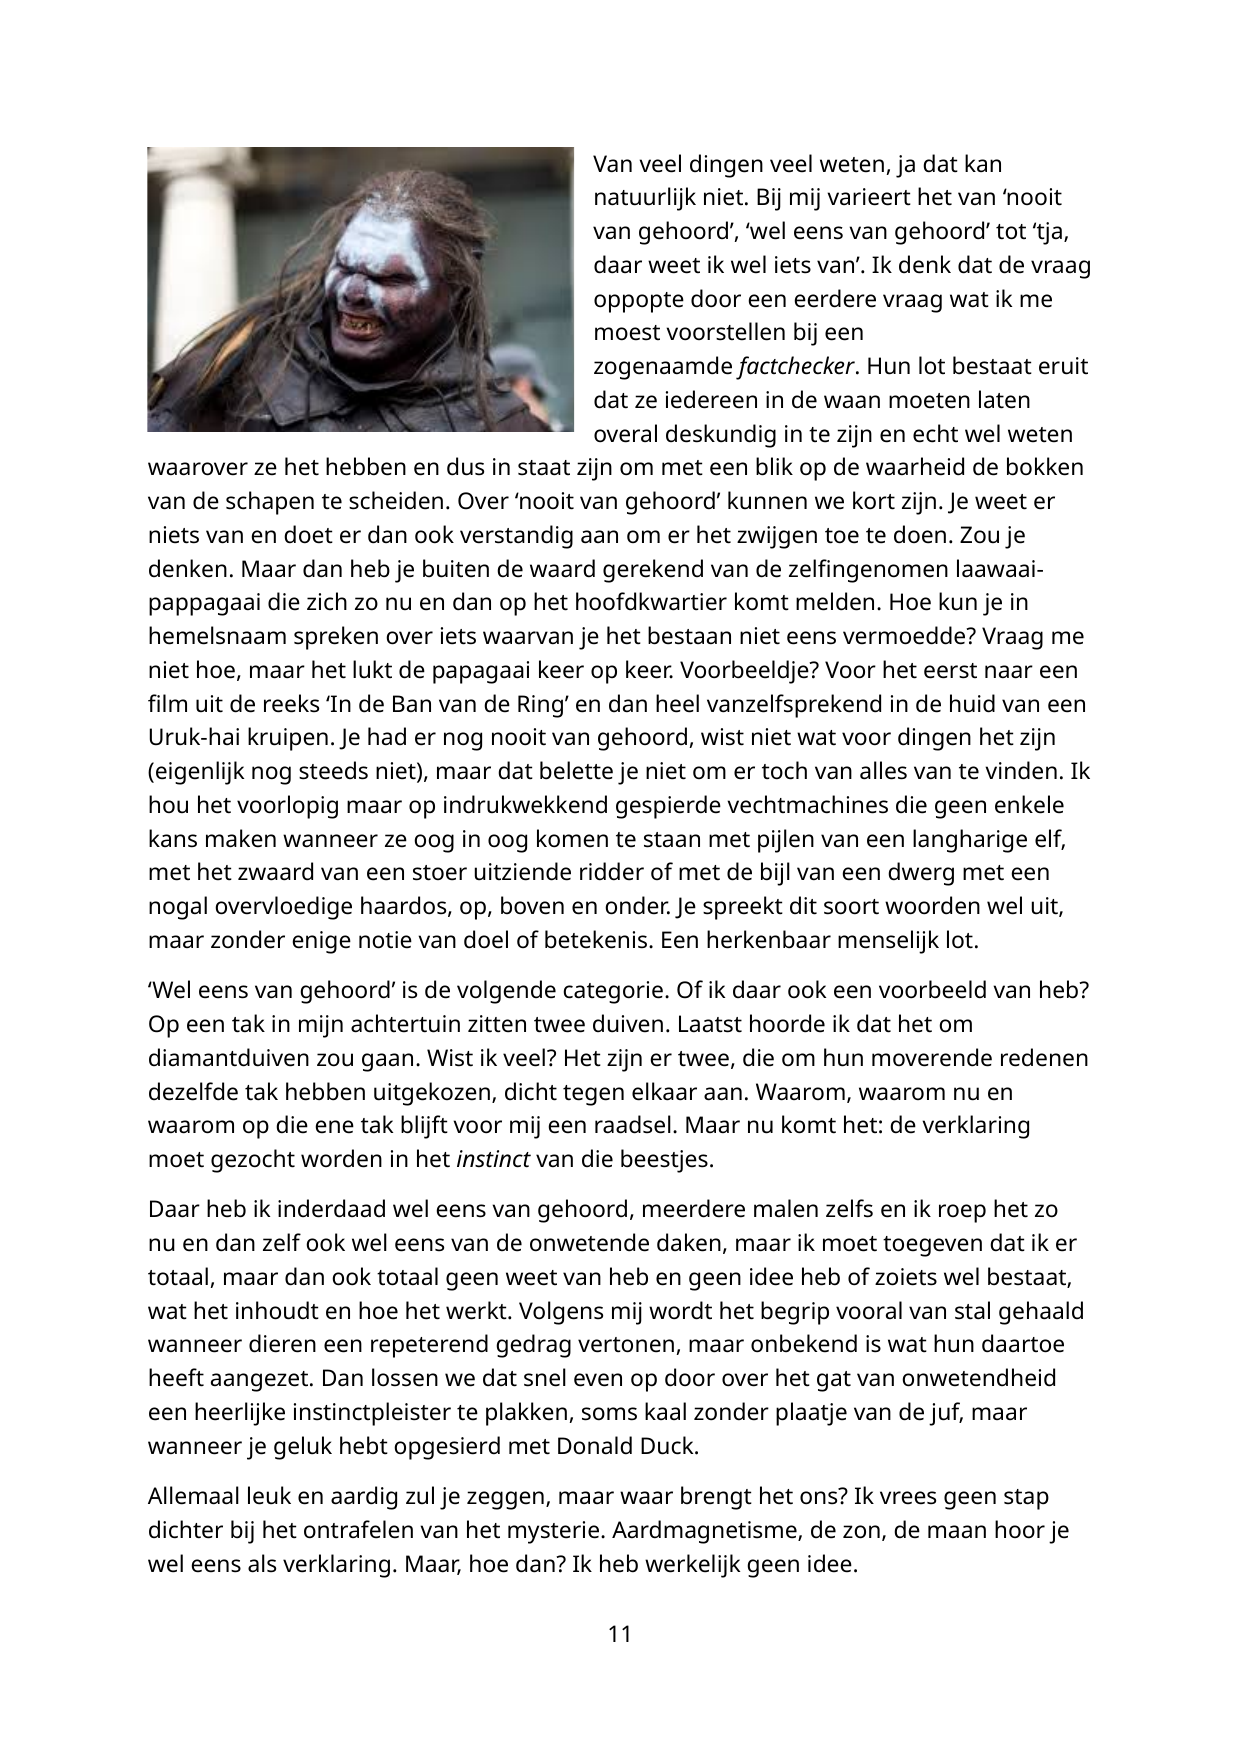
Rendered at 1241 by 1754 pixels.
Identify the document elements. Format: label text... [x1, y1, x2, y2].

text ‘Wel eens van gehoord’ is de volgende categorie. Of ik daar ook een voorbeeld van heb? Op een tak in mijn achtertuin zitten twee duiven. Laatst hoorde ik dat het om diamantduiven zou gaan. Wist ik veel? Het zijn er twee, die om hun moverende redenen dezelfde tak hebben uitgekozen, dicht tegen elkaar aan. Waarom, waarom nu en waarom op die ene tak blijft voor mij een raadsel. Maar nu komt het: de verklaring moet gezocht worden in het instinct van die beestjes. [148, 974, 1093, 1174]
text Daar heb ik inderdaad wel eens van gehoord, meerdere malen zelfs en ik roep het zo nu en dan zelf ook wel eens van de onwetende daken, maar ik moet toegeven dat ik er totaal, maar dan ook totaal geen weet van heb en geen idee heb of zoiets wel bestaat, wat het inhoudt en hoe het werkt. Volgens mij wordt het begrip vooral van stal gehaald wanneer dieren een repeterend gedrag vertonen, maar onbekend is wat hun daartoe heeft aangezet. Dan lossen we dat snel even op door over het gat van onwetendheid een heerlijke instinctpleister te plakken, soms kaal zonder plaatje van de juf, maar wanneer je geluk hebt opgesierd met Donald Duck. [148, 1193, 1093, 1461]
picture [147, 147, 575, 432]
text Van veel dingen veel weten, ja dat kan natuurlijk niet. Bij mij varieert het van ‘nooit van gehoord’, ‘wel eens van gehoord’ tot ‘tja, daar weet ik wel iets van’. Ik denk dat de vraag oppopte door een eerdere vraag wat ik me moest voorstellen bij een zogenaamde factchecker. Hun lot bestaat eruit dat ze iedereen in de waan moeten laten overal deskundig in te zijn en echt wel weten waarover ze het hebben en dus in staat zijn om met een blik op de waarheid de bokken van de schapen te scheiden. Over ‘nooit van gehoord’ kunnen we kort zijn. Je weet er niets van en doet er dan ook verstandig aan om er het zwijgen toe te doen. Zou je denken. Maar dan heb je buiten de waard gerekend van de zelfingenomen laawaai-pappagaai die zich zo nu en dan op het hoofdkwartier komt melden. Hoe kun je in hemelsnaam spreken over iets waarvan je het bestaan niet eens vermoedde? Vraag me niet hoe, maar het lukt de papagaai keer op keer. Voorbeeldje? Voor het eerst naar een film uit de reeks ‘In de Ban van de Ring’ en dan heel vanzelfsprekend in de huid van een Uruk-hai kruipen. Je had er nog nooit van gehoord, wist niet wat voor dingen het zijn (eigenlijk nog steeds niet), maar dat belette je niet om er toch van alles van te vinden. Ik hou het voorlopig maar op indrukwekkend gespierde vechtmachines die geen enkele kans maken wanneer ze oog in oog komen te staan met pijlen van een langharige elf, met het zwaard van een stoer uitziende ridder of met de bijl van een dwerg met een nogal overvloedige haardos, op, boven en onder. Je spreekt dit soort woorden wel uit, maar zonder enige notie van doel of betekenis. Een herkenbaar menselijk lot. [148, 148, 1093, 955]
text Allemaal leuk en aardig zul je zeggen, maar waar brengt het ons? Ik vrees geen stap dichter bij het ontrafelen van het mysterie. Aardmagnetisme, de zon, de maan hoor je wel eens als verklaring. Maar, hoe dan? Ik heb werkelijk geen idee. [148, 1480, 1093, 1579]
